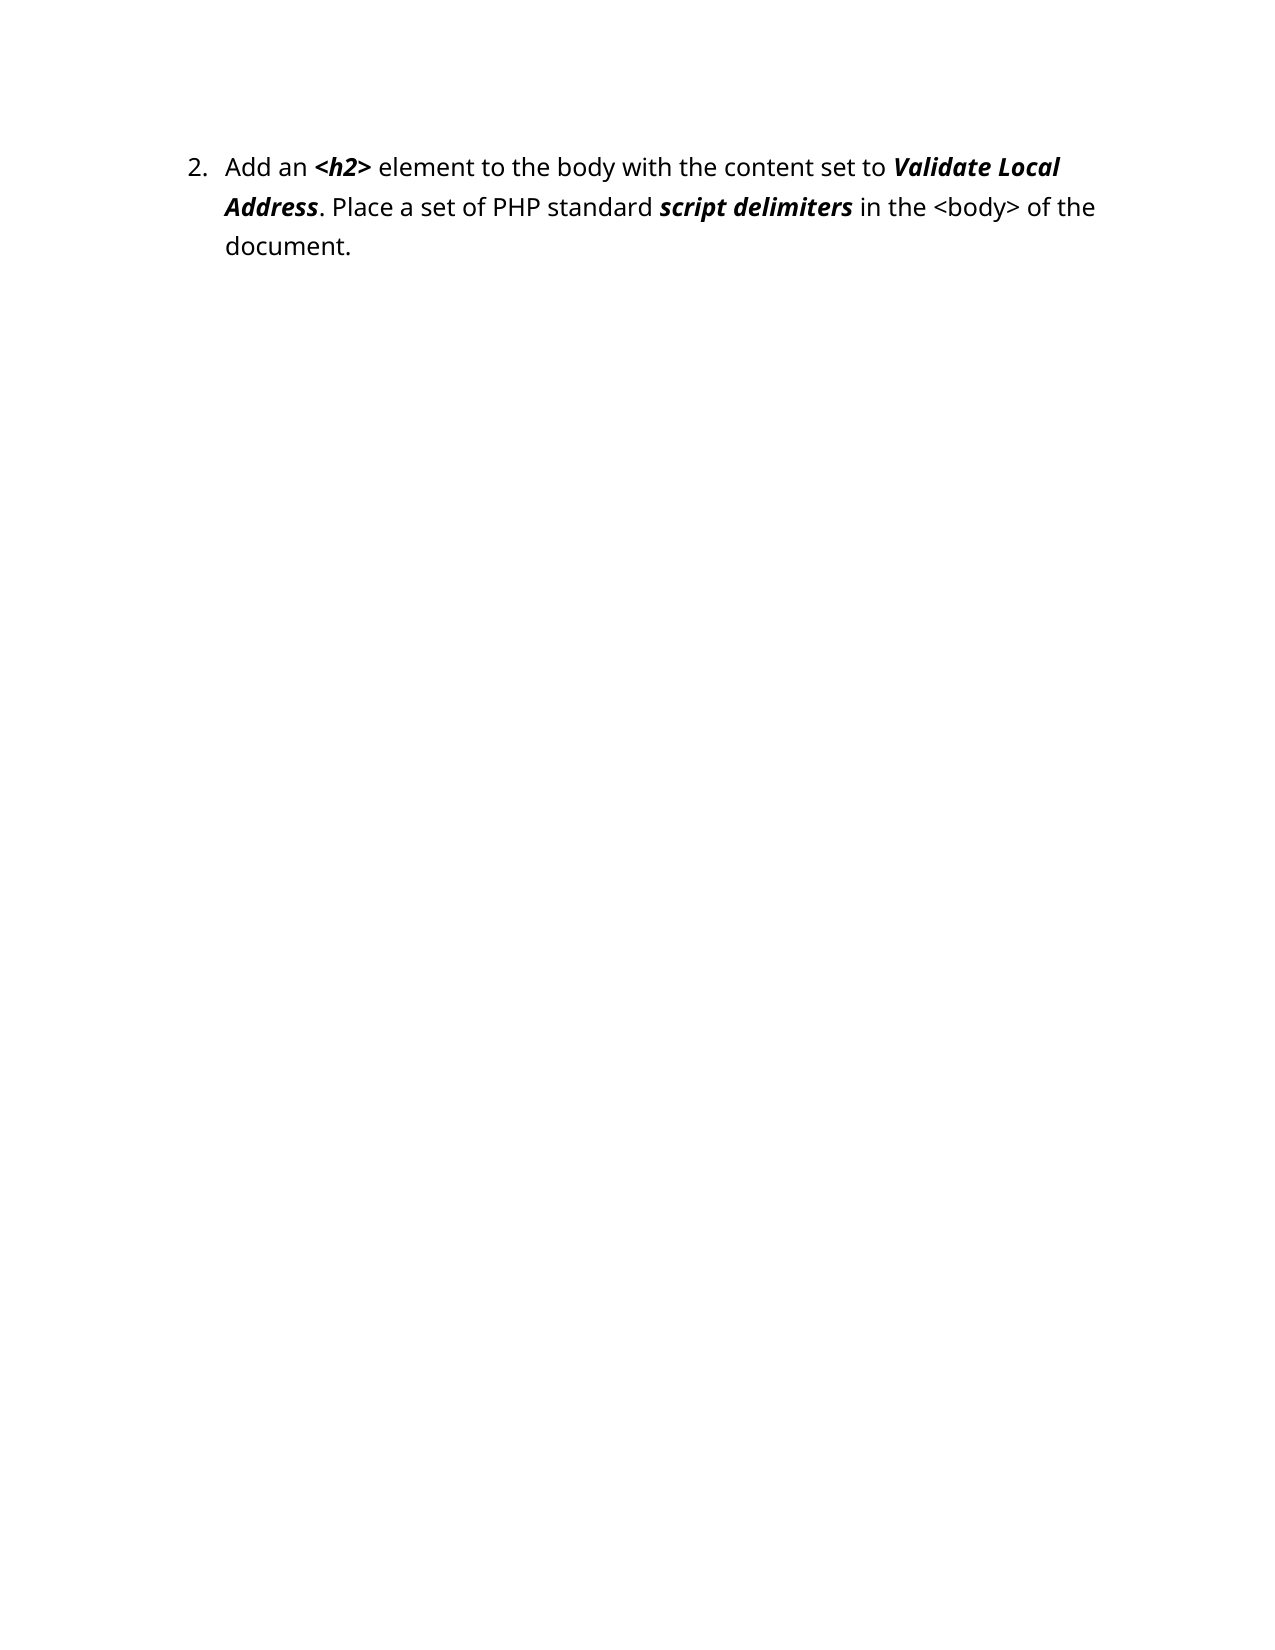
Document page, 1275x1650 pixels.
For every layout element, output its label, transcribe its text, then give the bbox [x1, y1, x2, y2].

list Add an <h2> element to the body with the content set to Validate Local Address. Place a set of PHP standard script delimiters in the <body> of the document. [187, 150, 1125, 262]
